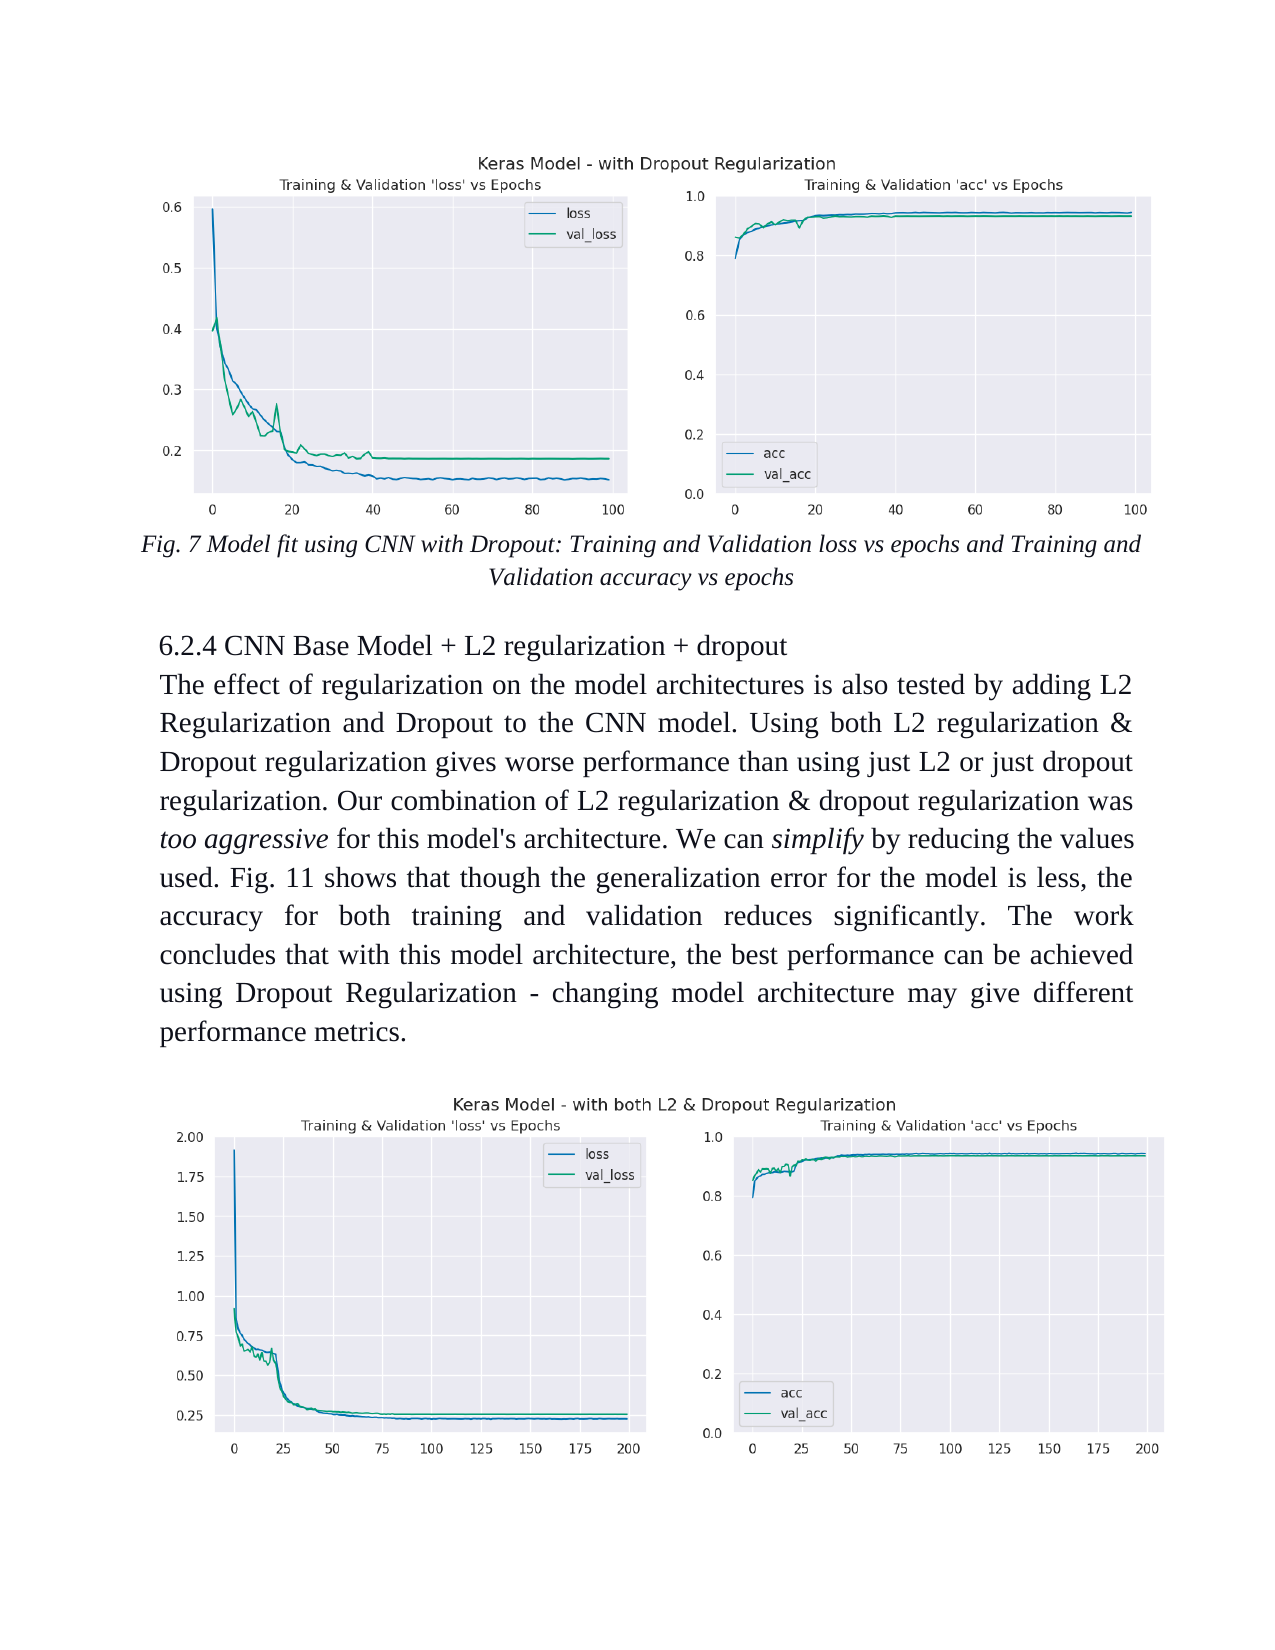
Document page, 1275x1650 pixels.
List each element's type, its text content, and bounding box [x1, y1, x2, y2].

text 6.2.4 CNN Base Model + L2 regularization + dropout [122, 628, 1162, 662]
picture [168, 1091, 1172, 1464]
text The effect of regularization on the model architectures is also tested by adding L2 Regularization and Dropout to the CNN model. Using both L2 regularization & Dropout regularization gives worse performance than using just L2 or just dropout regularization. Our combination of L2 regularization & dropout regularization was too aggressive for this model's architecture. We can simplify by reducing the values used. Fig. 11 shows that though the generalization error for the model is less, the accuracy for both training and validation reduces significantly. The work concludes that with this model architecture, the best performance can be achieved using Dropout Regularization - changing model architecture may give different performance metrics. [159, 667, 1134, 1047]
text Fig. 7 Model fit using CNN with Dropout: Training and Validation loss vs epochs and Training and Validation accuracy vs epochs [122, 529, 1162, 591]
picture [154, 150, 1158, 525]
